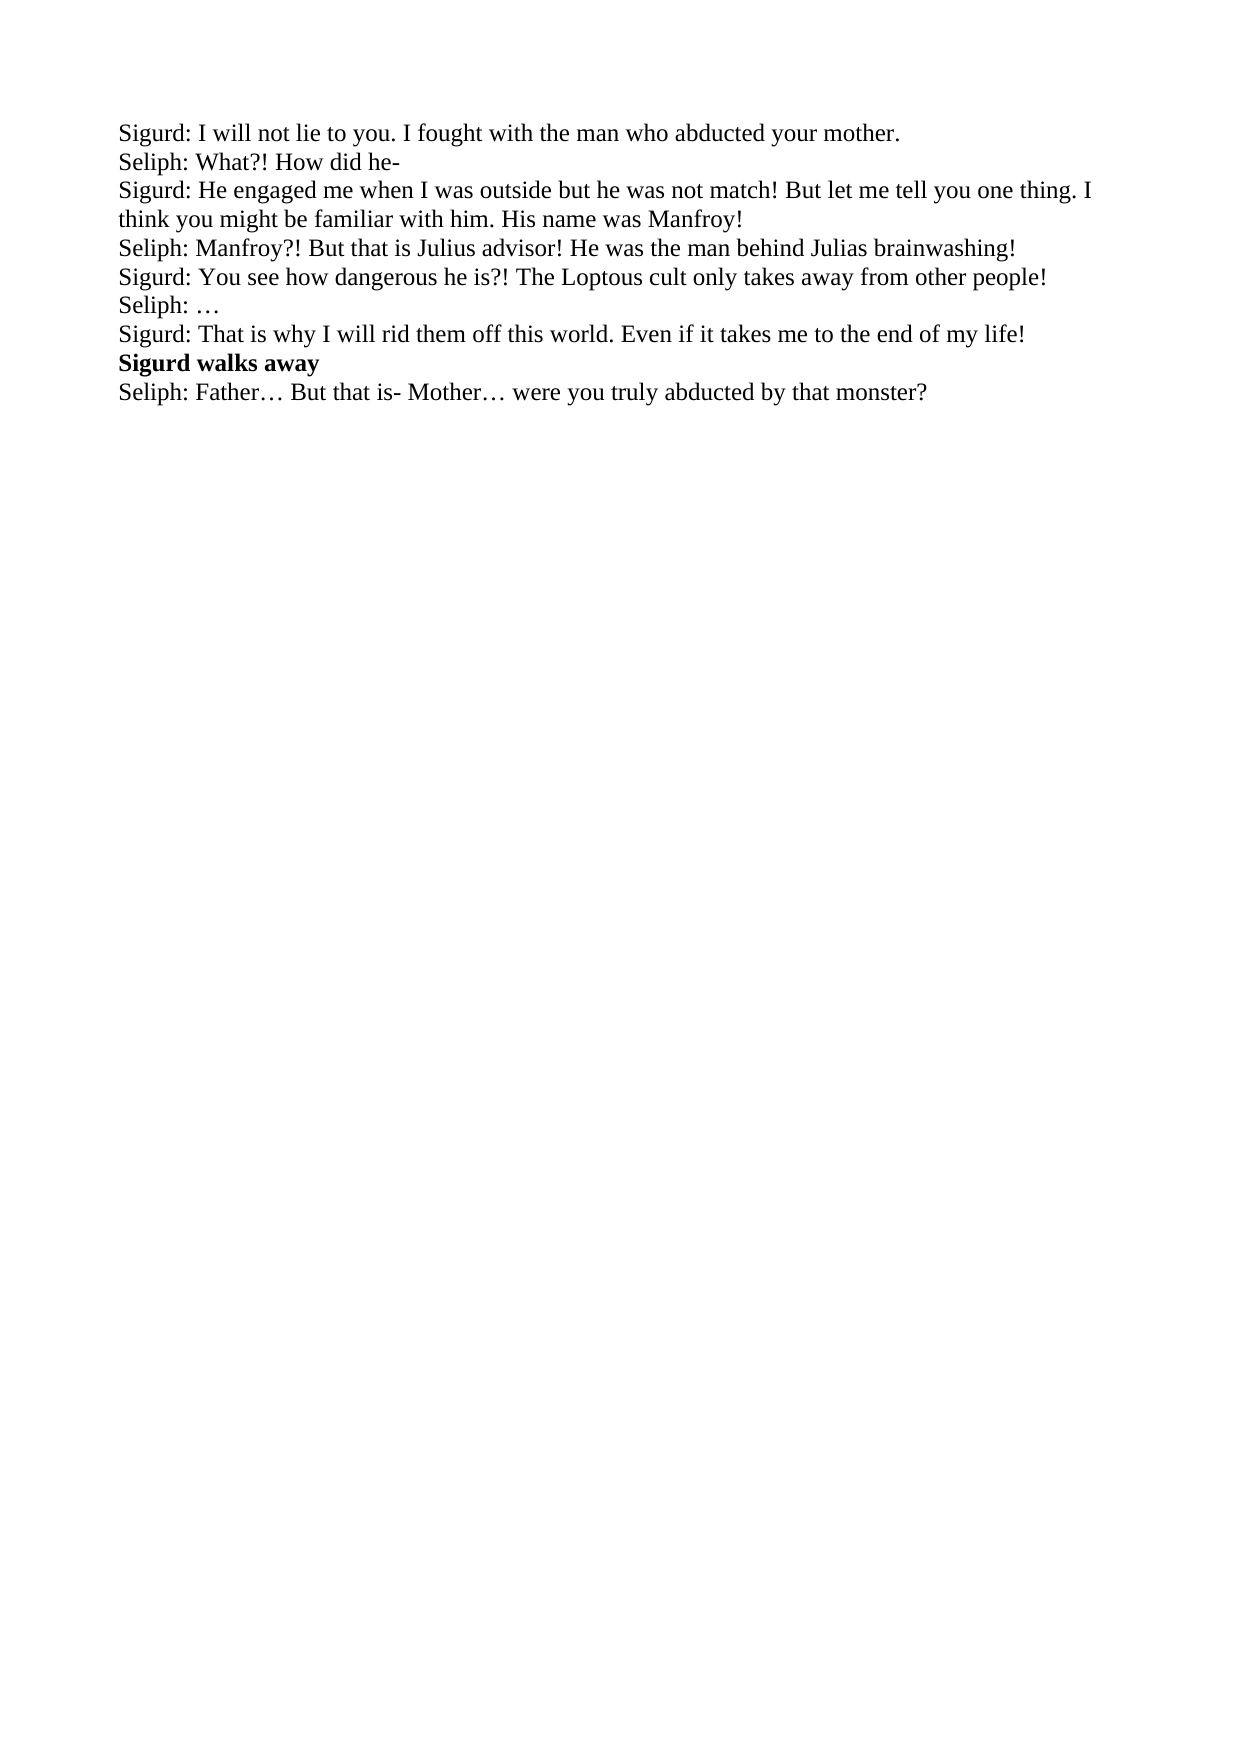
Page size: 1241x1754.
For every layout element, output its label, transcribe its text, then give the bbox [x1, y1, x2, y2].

text Sigurd: That is why I will rid them off this world. Even if it takes me to the end of my life! [118, 319, 1122, 348]
text Sigurd: I will not lie to you. I fought with the man who abducted your mother. [118, 118, 1122, 147]
text Seliph: … [118, 291, 1122, 319]
text Sigurd: He engaged me when I was outside but he was not match! But let me tell you one thing. I think you might be familiar with him. His name was Manfroy! [118, 176, 1122, 233]
text Seliph: Father… But that is- Mother… were you truly abducted by that monster? [118, 377, 1122, 406]
text Seliph: Manfroy?! But that is Julius advisor! He was the man behind Julias brainwashing! [118, 233, 1122, 262]
text Sigurd: You see how dangerous he is?! The Loptous cult only takes away from other people! [118, 262, 1122, 291]
text Seliph: What?! How did he- [118, 147, 1122, 176]
text Sigurd walks away [118, 348, 1122, 377]
